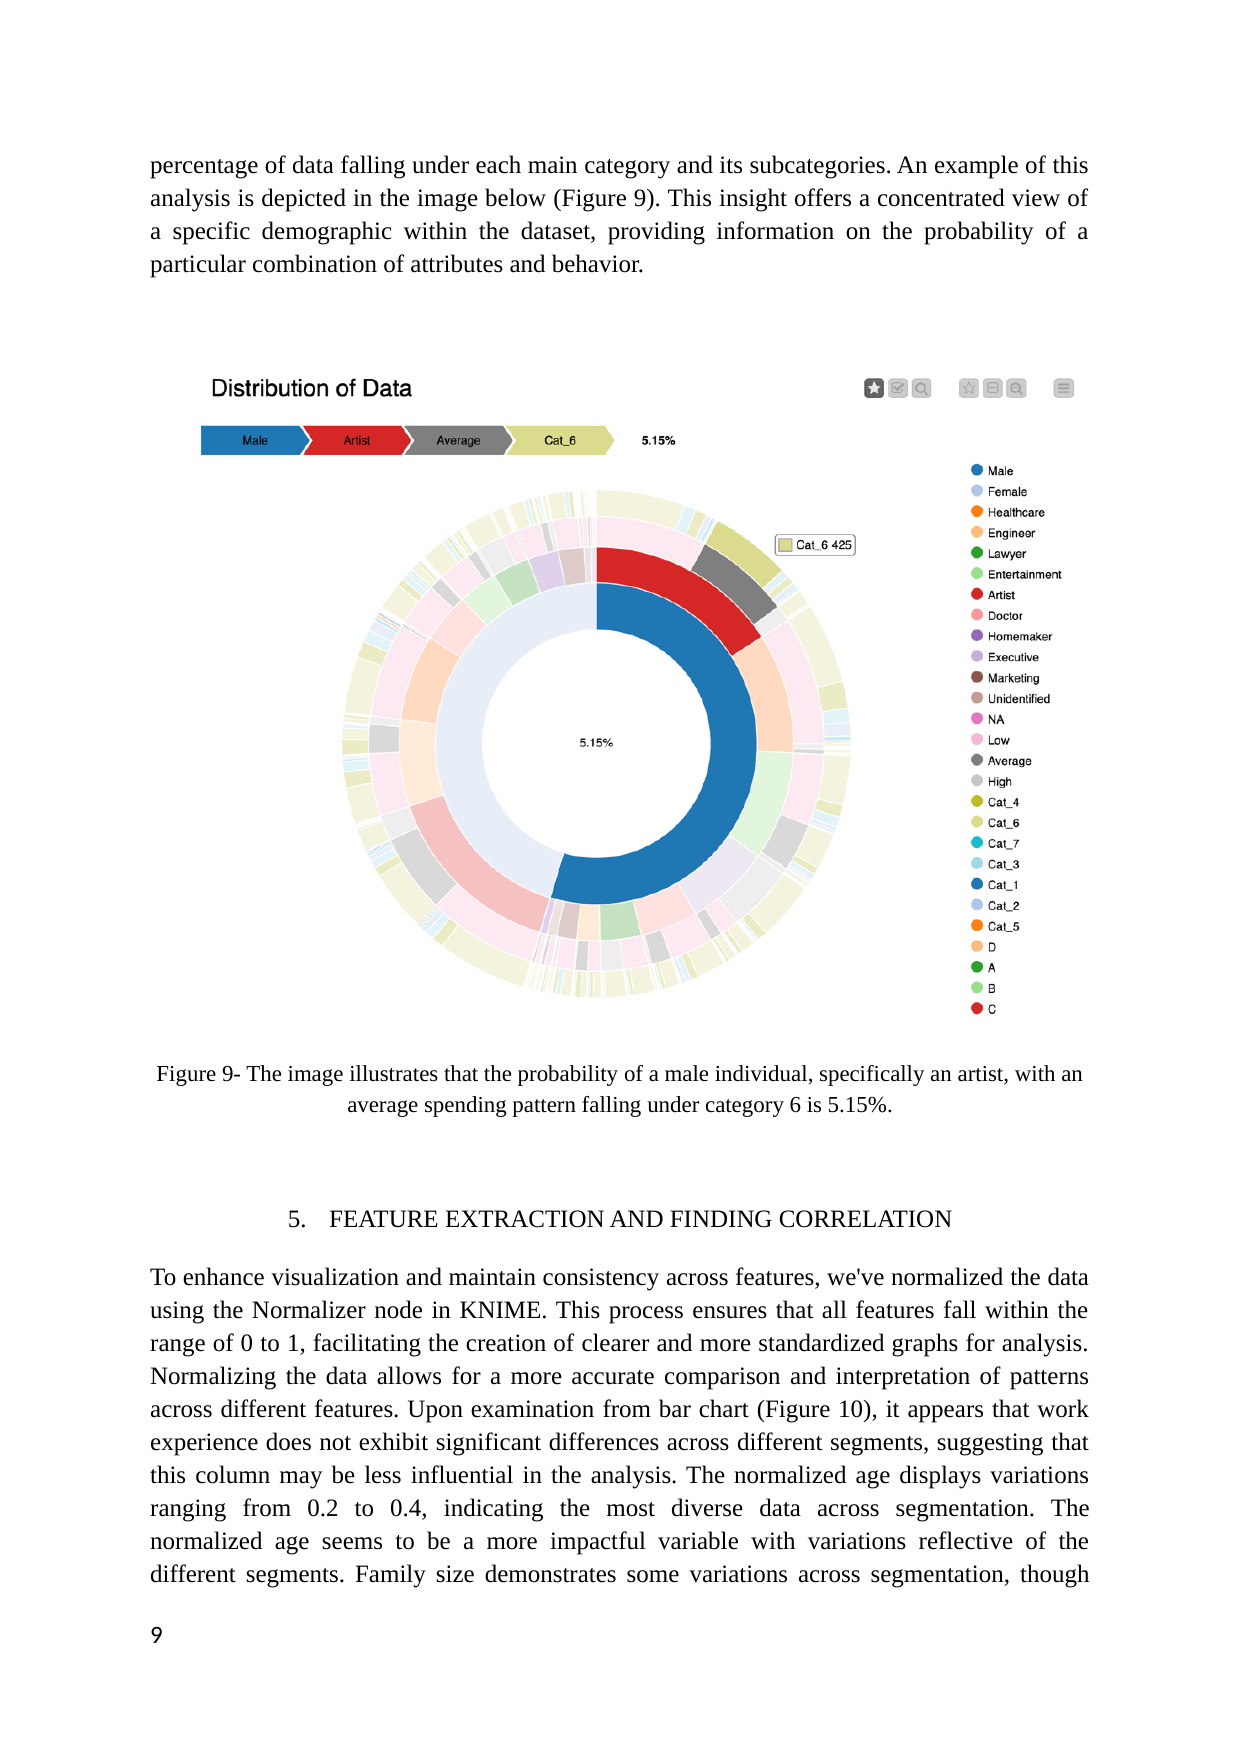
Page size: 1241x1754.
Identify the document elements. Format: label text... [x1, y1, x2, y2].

picture [150, 365, 1105, 1031]
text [150, 1262, 1090, 1588]
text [150, 150, 1090, 278]
text Figure 9- The image illustrates that the probability of a male individual, specifically an artist, with an average spending pattern falling under category 6 is 5.15%. [150, 1061, 1090, 1117]
list FEATURE EXTRACTION AND FINDING CORRELATION [150, 1204, 1090, 1233]
